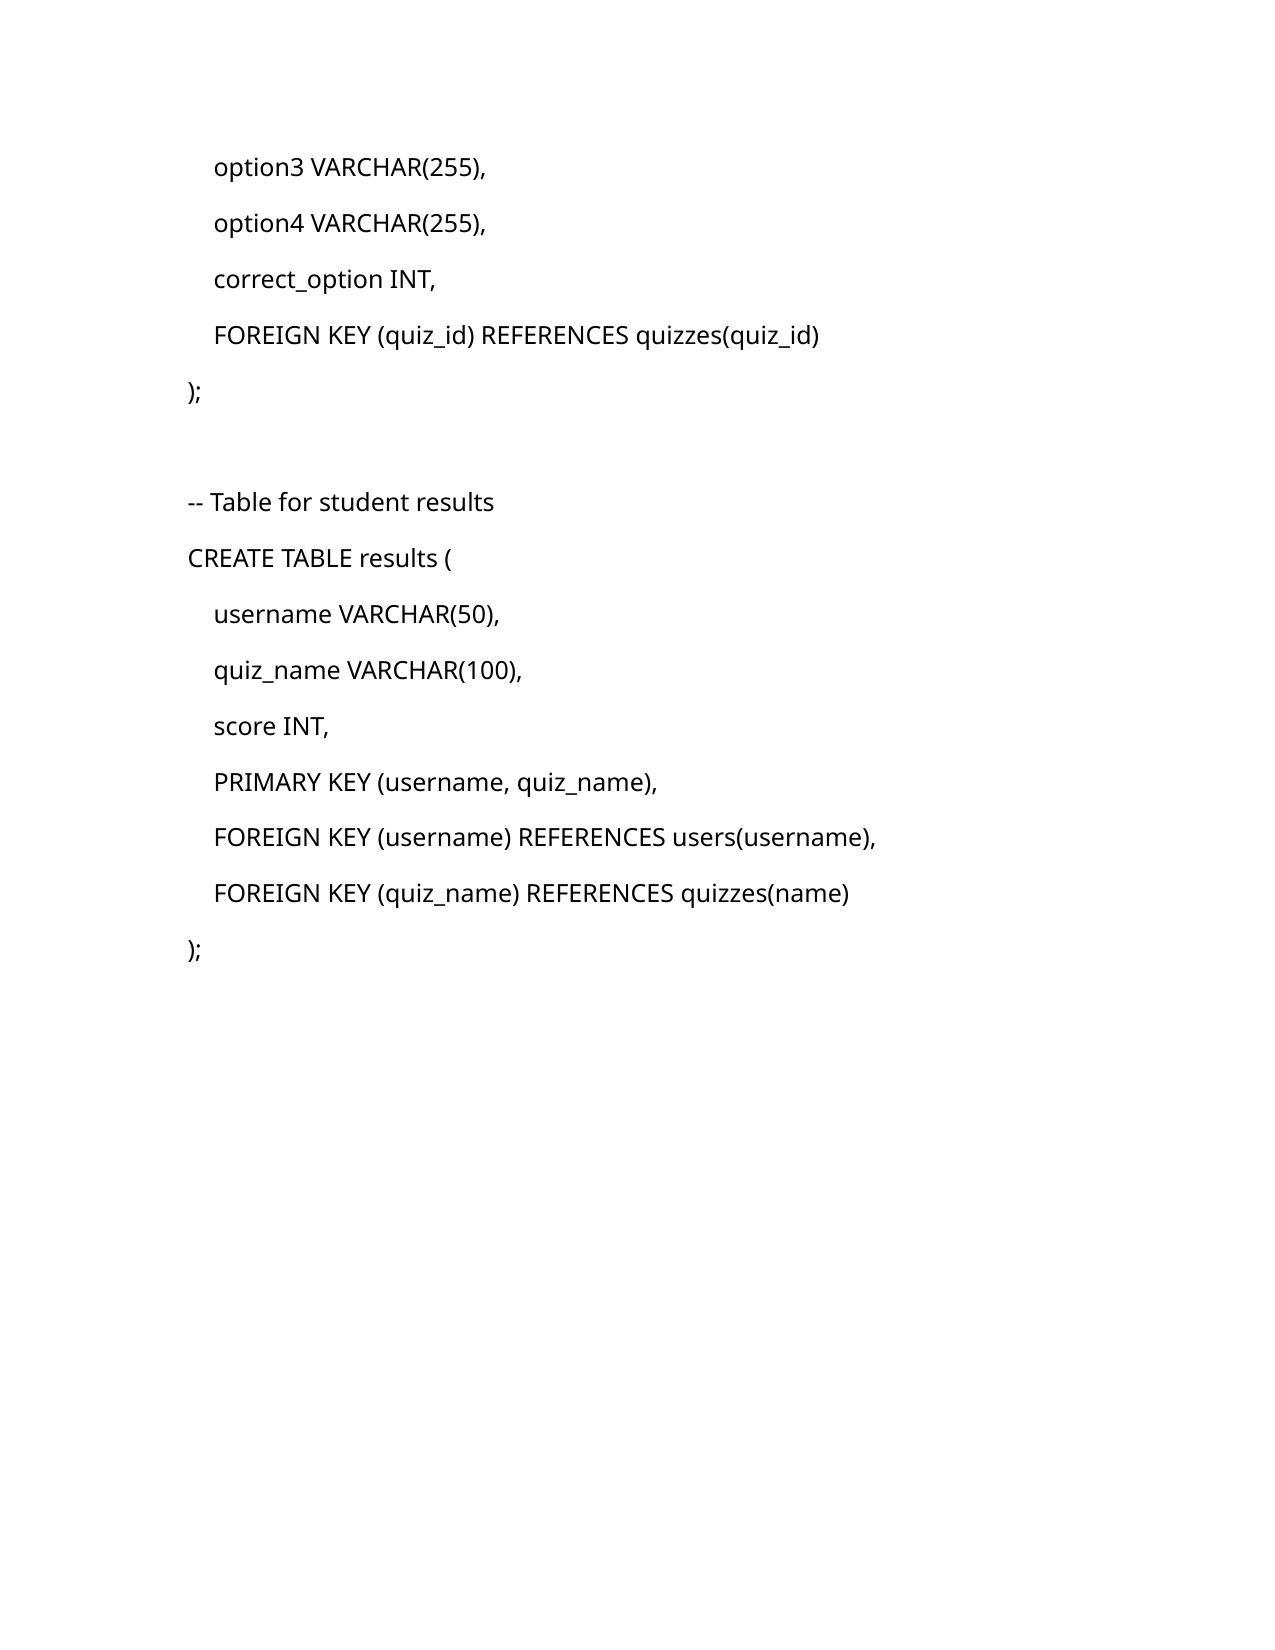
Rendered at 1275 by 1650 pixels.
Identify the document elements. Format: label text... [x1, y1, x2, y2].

text correct_option INT, [187, 262, 1087, 296]
text ); [187, 932, 1087, 966]
text -- Table for student results [187, 485, 1087, 519]
text FOREIGN KEY (quiz_name) REFERENCES quizzes(name) [187, 876, 1087, 910]
text score INT, [187, 708, 1087, 742]
text FOREIGN KEY (quiz_id) REFERENCES quizzes(quiz_id) [187, 317, 1087, 352]
text option4 VARCHAR(255), [187, 206, 1087, 240]
text FOREIGN KEY (username) REFERENCES users(username), [187, 820, 1087, 854]
text option3 VARCHAR(255), [187, 150, 1087, 184]
text username VARCHAR(50), [187, 597, 1087, 631]
text CREATE TABLE results ( [187, 541, 1087, 575]
text PRIMARY KEY (username, quiz_name), [187, 764, 1087, 798]
text quiz_name VARCHAR(100), [187, 652, 1087, 687]
text ); [187, 373, 1087, 407]
